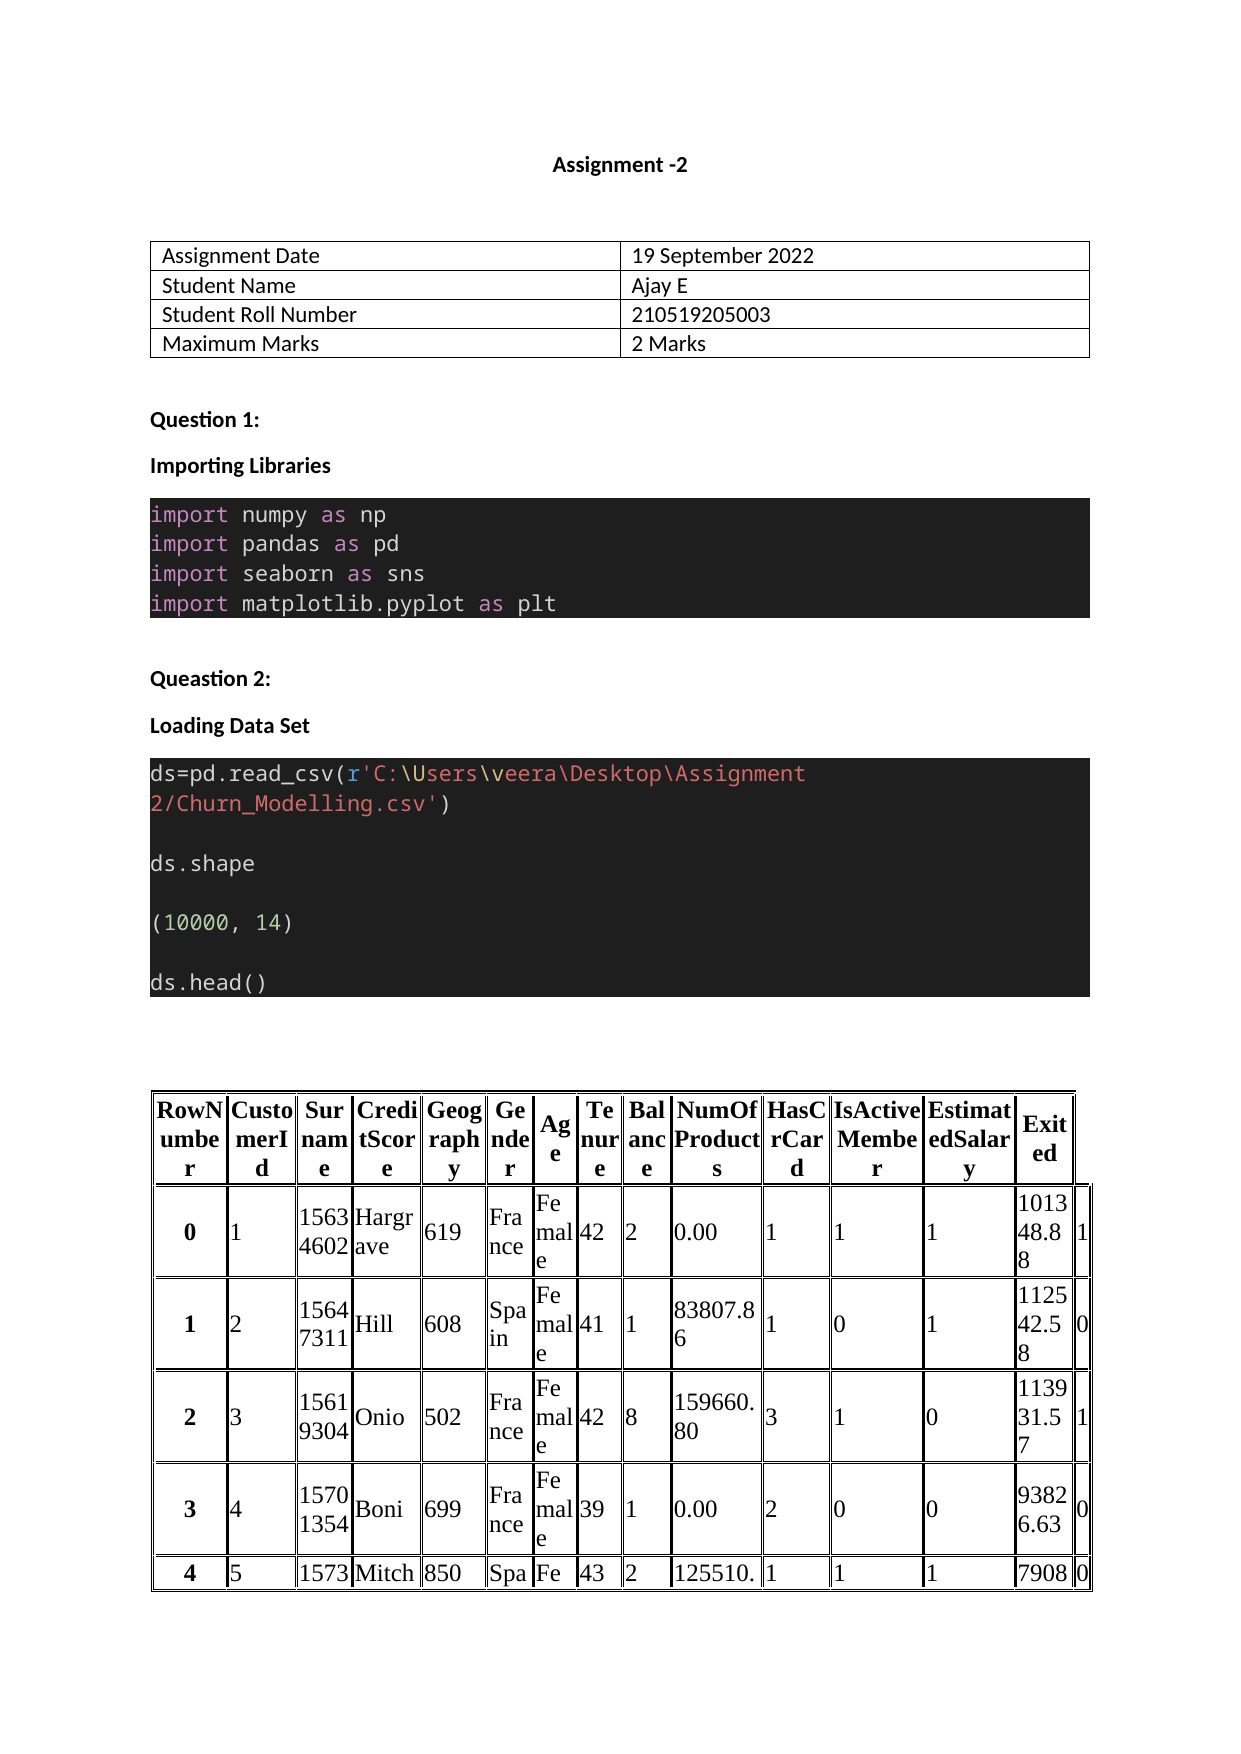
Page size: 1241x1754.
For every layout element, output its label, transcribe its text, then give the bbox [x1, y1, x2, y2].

table_cell 93826.63 [1017, 1464, 1072, 1553]
table_cell 41 [579, 1279, 621, 1368]
table_cell Student Name [151, 271, 620, 299]
table_cell 15647311 [298, 1279, 351, 1368]
table_cell 1 [764, 1279, 829, 1368]
table_cell 39 [579, 1464, 621, 1553]
table_cell 2 [624, 1187, 670, 1276]
table_cell 101348.88 [1017, 1187, 1072, 1276]
table_cell Spain [488, 1279, 532, 1368]
table_header EstimatedSalary [923, 1092, 1015, 1183]
table_cell 3 [152, 1461, 227, 1553]
table_header Exited [1015, 1094, 1074, 1183]
table_cell 1 [624, 1464, 670, 1553]
table_cell 15737888 [296, 1557, 352, 1588]
table_cell 15634602 [298, 1187, 351, 1276]
table_cell 0 [925, 1464, 1014, 1553]
table_header HasCrCard [763, 1094, 831, 1183]
table_cell 42 [579, 1372, 621, 1461]
table_cell 113931.57 [1017, 1372, 1072, 1461]
table_cell Onio [354, 1372, 420, 1461]
table_cell 4 [154, 1554, 227, 1588]
text Loading Data Set [150, 711, 1090, 739]
table_cell 619 [423, 1187, 485, 1276]
table_header Assignment Date [151, 242, 620, 270]
table_cell 125510.82 [671, 1557, 763, 1588]
table_cell 0 [1074, 1554, 1090, 1588]
table_cell 0 [832, 1464, 922, 1553]
table_header Balance [623, 1094, 671, 1183]
table_cell Boni [354, 1464, 420, 1553]
table_cell 608 [423, 1279, 485, 1368]
text ds=pd.read_csv(r'C:\Users\veera\Desktop\Assignment 2/Churn_Modelling.csv') [150, 758, 1090, 818]
table_cell Hargrave [354, 1187, 420, 1276]
table_cell 0 [832, 1279, 922, 1368]
table_cell 1 [229, 1187, 295, 1276]
table_cell 210519205003 [621, 300, 1089, 328]
text (10000, 14) [150, 907, 1090, 937]
table_cell Student Roll Number [151, 300, 620, 328]
table_cell 1 [831, 1557, 923, 1588]
table_cell Hill [354, 1279, 420, 1368]
table_cell 0 [154, 1183, 226, 1276]
text Queastion 2: [150, 664, 1090, 693]
table_cell Maximum Marks [151, 329, 620, 357]
table_header IsActiveMember [831, 1094, 923, 1183]
table_cell 1 [832, 1372, 922, 1461]
table_cell 2 [229, 1279, 295, 1368]
table_cell 5 [227, 1557, 296, 1588]
table_cell France [488, 1187, 532, 1276]
table_cell 8 [624, 1372, 670, 1461]
table_cell 79084.10 [1015, 1554, 1074, 1588]
table_header RowNumber [154, 1092, 227, 1183]
table_header CustomerId [227, 1094, 296, 1183]
text Assignment -2 [150, 150, 1090, 178]
table_cell 43 [577, 1557, 622, 1588]
table_cell 0 [925, 1372, 1014, 1461]
table_cell 1 [832, 1187, 922, 1276]
text import seaborn as sns [150, 558, 1090, 588]
table_cell Female [535, 1372, 576, 1461]
text ds.head() [150, 967, 1090, 997]
table_cell France [488, 1464, 532, 1553]
table_cell Female [535, 1279, 576, 1368]
table_cell 1 [1076, 1183, 1091, 1276]
table_header Tenure [577, 1094, 622, 1183]
text import numpy as np [150, 498, 1090, 528]
table_cell 699 [423, 1464, 485, 1553]
table_cell 1 [624, 1279, 670, 1368]
table_header CreditScore [352, 1094, 422, 1183]
table_cell 2 Marks [621, 329, 1089, 357]
table_cell 42 [579, 1187, 621, 1276]
table_cell Female [533, 1557, 577, 1588]
table_cell 502 [423, 1372, 485, 1461]
table_cell Mitchell [352, 1557, 422, 1588]
table_cell 15701354 [298, 1464, 351, 1553]
table_cell 2 [623, 1557, 671, 1588]
table_cell 15619304 [298, 1372, 351, 1461]
table_cell 0.00 [673, 1464, 761, 1553]
table_cell 4 [229, 1464, 295, 1553]
table_cell 1 [764, 1187, 829, 1276]
table_header Age [533, 1092, 577, 1183]
table_cell 83807.86 [673, 1279, 761, 1368]
table_cell 1 [152, 1276, 227, 1368]
table_cell 0 [1074, 1276, 1091, 1368]
table_cell 3 [229, 1372, 295, 1461]
table_cell Spain [487, 1557, 533, 1588]
table_cell Female [535, 1464, 576, 1553]
table_header Geography [422, 1094, 487, 1183]
table_cell 1 [1076, 1368, 1090, 1461]
text Question 1: [150, 405, 1090, 433]
table_cell 2 [764, 1464, 829, 1553]
text import pandas as pd [150, 528, 1090, 558]
table_cell Ajay E [621, 271, 1089, 299]
table_cell 0 [1074, 1461, 1091, 1553]
table_header NumOfProducts [671, 1094, 763, 1183]
text import matplotlib.pyplot as plt [150, 588, 1090, 618]
table_cell 1 [923, 1557, 1015, 1588]
table_cell 1 [763, 1557, 831, 1588]
table_cell 2 [154, 1368, 226, 1461]
text ds.shape [150, 848, 1090, 877]
table_cell 850 [422, 1557, 487, 1588]
table_header Surname [296, 1094, 352, 1183]
table_cell 3 [764, 1372, 829, 1461]
text Importing Libraries [150, 452, 1090, 480]
table_cell 1 [925, 1187, 1014, 1276]
table_cell 112542.58 [1017, 1279, 1072, 1368]
table_cell 159660.80 [673, 1372, 761, 1461]
table_cell 0.00 [673, 1187, 761, 1276]
table_cell 1 [925, 1279, 1014, 1368]
table_header Gender [487, 1094, 533, 1183]
table_cell Female [535, 1187, 576, 1276]
table_cell France [488, 1372, 532, 1461]
table_header 19 September 2022 [621, 242, 1089, 270]
